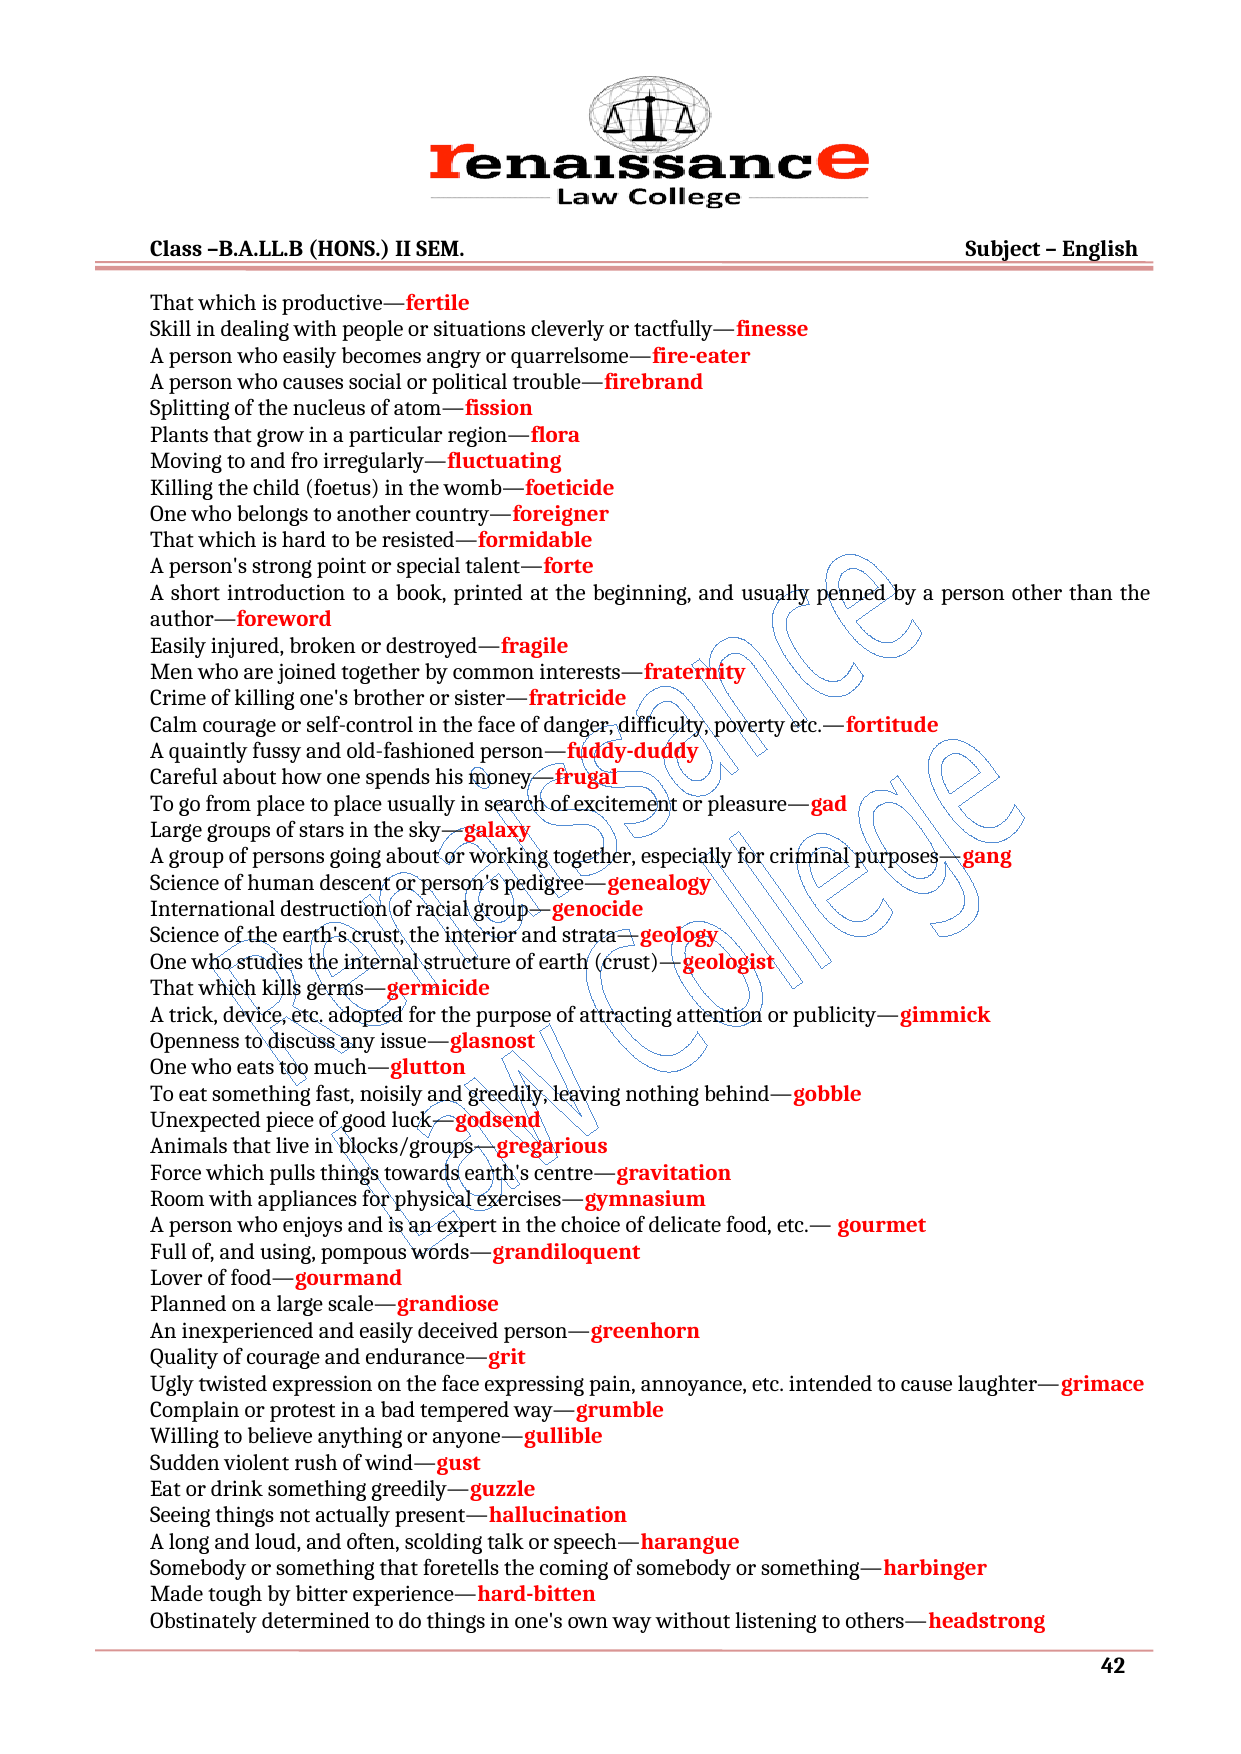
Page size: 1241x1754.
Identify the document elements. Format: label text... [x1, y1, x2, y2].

text A group of persons going about or working together, especially for criminal purposes—gang [150, 843, 1153, 869]
text A quaintly fussy and old-fashioned person—fuddy-duddy [150, 738, 1153, 764]
text Large groups of stars in the sky—galaxy [150, 817, 1153, 843]
text Somebody or something that foretells the coming of somebody or something—harbinger [150, 1555, 1153, 1581]
text Crime of killing one's brother or sister—fratricide [150, 685, 1153, 711]
text A short introduction to a book, printed at the beginning, and usually penned by a person other than the author—foreword [150, 580, 1153, 632]
text Moving to and fro irregularly—fluctuating [150, 448, 1153, 474]
text To go from place to place usually in search of excitement or pleasure—gad [150, 791, 1153, 817]
text A person who causes social or political trouble—firebrand [150, 369, 1153, 395]
text That which is hard to be resisted—formidable [150, 527, 1153, 553]
text Quality of courage and endurance—grit [150, 1344, 1153, 1370]
text Complain or protest in a bad tempered way—grumble [150, 1397, 1153, 1423]
text Science of the earth's crust, the interior and strata—geology [150, 922, 1153, 949]
text Willing to believe anything or anyone—gullible [150, 1423, 1153, 1449]
text Unexpected piece of good luck—godsend [150, 1107, 1153, 1133]
text Easily injured, broken or destroyed—fragile [150, 632, 1153, 659]
text Eat or drink something greedily—guzzle [150, 1476, 1153, 1502]
text A long and loud, and often, scolding talk or speech—harangue [150, 1528, 1153, 1555]
text Splitting of the nucleus of atom—fission [150, 395, 1153, 422]
picture [406, 75, 897, 209]
text A trick, device, etc. adopted for the purpose of attracting attention or publicity—gimmick [150, 1001, 1153, 1028]
text Planned on a large scale—grandiose [150, 1291, 1153, 1318]
text Killing the child (foetus) in the womb—foeticide [150, 474, 1153, 501]
text Men who are joined together by common interests—fraternity [150, 659, 1153, 685]
text Animals that live in blocks/groups—gregarious [150, 1133, 1153, 1159]
text Made tough by bitter experience—hard-bitten [150, 1581, 1153, 1607]
text Skill in dealing with people or situations cleverly or tactfully—finesse [150, 316, 1153, 342]
text That which is productive—fertile [150, 290, 1153, 316]
text One who eats too much—glutton [150, 1054, 1153, 1080]
text Force which pulls things towards earth's centre—gravitation [150, 1159, 1153, 1186]
text Sudden violent rush of wind—gust [150, 1449, 1153, 1476]
text Careful about how one spends his money—frugal [150, 764, 1153, 791]
text An inexperienced and easily deceived person—greenhorn [150, 1318, 1153, 1344]
text International destruction of racial group—genocide [150, 896, 1153, 922]
text A person's strong point or special talent—forte [150, 553, 1153, 580]
text Ugly twisted expression on the face expressing pain, annoyance, etc. intended to cause laughter—grimace [150, 1370, 1153, 1397]
text One who studies the internal structure of earth (crust)—geologist [150, 949, 1153, 975]
text To eat something fast, noisily and greedily, leaving nothing behind—gobble [150, 1080, 1153, 1107]
text Full of, and using, pompous words—grandiloquent [150, 1238, 1153, 1265]
text Science of human descent or person's pedigree—genealogy [150, 869, 1153, 896]
text Plants that grow in a particular region—flora [150, 422, 1153, 448]
text That which kills germs—germicide [150, 975, 1153, 1001]
text A person who enjoys and is an expert in the choice of delicate food, etc.— gourmet [150, 1212, 1153, 1238]
text Calm courage or self-control in the face of danger, difficulty, poverty etc.—fortitude [150, 711, 1153, 738]
text Lover of food—gourmand [150, 1265, 1153, 1291]
text One who belongs to another country—foreigner [150, 501, 1153, 527]
text A person who easily becomes angry or quarrelsome—fire-eater [150, 342, 1153, 369]
text Room with appliances for physical exercises—gymnasium [150, 1186, 1153, 1212]
text Openness to discuss any issue—glasnost [150, 1028, 1153, 1054]
text Obstinately determined to do things in one's own way without listening to others—headstrong [150, 1607, 1153, 1634]
text Seeing things not actually present—hallucination [150, 1502, 1153, 1528]
